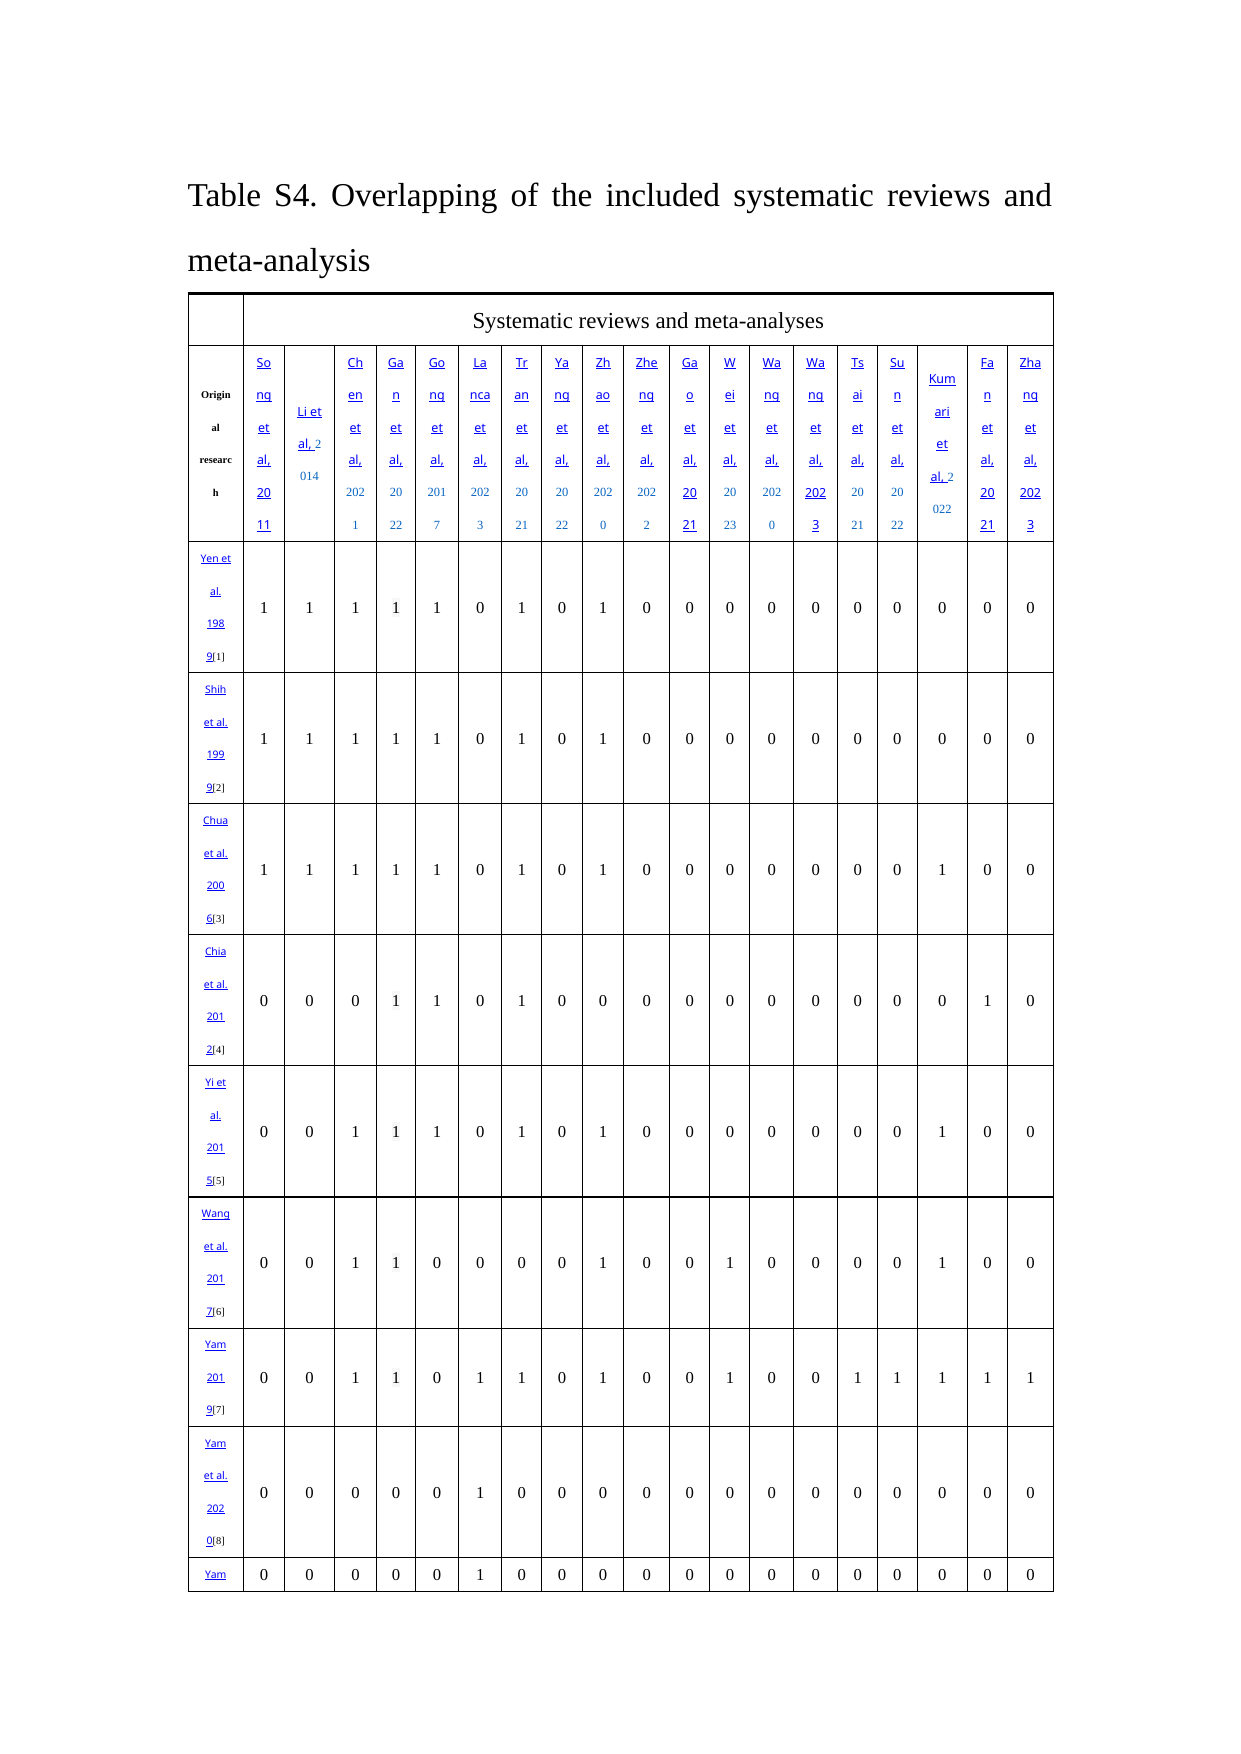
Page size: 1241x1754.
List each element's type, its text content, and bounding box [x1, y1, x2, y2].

table_cell 0 [624, 804, 669, 934]
table_cell 0 [542, 1558, 582, 1591]
table_cell 0 [1008, 804, 1053, 934]
table_cell 0 [794, 542, 837, 672]
table_cell Lanca et al, 2023 [459, 346, 501, 541]
table_cell 0 [459, 1198, 501, 1327]
table_cell 1 [377, 1198, 415, 1327]
table_cell 0 [968, 542, 1007, 672]
table_cell 1 [416, 804, 458, 934]
table_cell 0 [838, 1558, 877, 1591]
table_cell 1 [1008, 1329, 1053, 1426]
table_cell 0 [750, 935, 793, 1065]
table_cell 0 [1008, 673, 1053, 803]
table_cell 1 [583, 542, 623, 672]
table_cell Chen et al, 2021 [335, 346, 376, 541]
table_cell 0 [670, 673, 709, 803]
table_cell 0 [1008, 542, 1053, 672]
table_cell 0 [968, 673, 1007, 803]
table_cell Sun et al, 2022 [878, 346, 917, 541]
table_cell Wang et al, 2023 [794, 346, 837, 541]
table_cell 0 [838, 804, 877, 934]
table_cell 0 [542, 935, 582, 1065]
table_cell 0 [624, 1427, 669, 1557]
table_cell 1 [285, 804, 334, 934]
table_cell Tran et al, 2021 [502, 346, 541, 541]
table_cell 0 [750, 1329, 793, 1426]
table_cell 0 [285, 1427, 334, 1557]
table_cell 0 [794, 935, 837, 1065]
table_cell 1 [335, 673, 376, 803]
table_cell Yi et al. 2015[5] [189, 1066, 243, 1196]
table_cell 0 [459, 1066, 501, 1196]
table_cell 0 [542, 804, 582, 934]
table_cell 0 [624, 1066, 669, 1196]
table_cell 1 [459, 1558, 501, 1591]
table_cell 1 [583, 1198, 623, 1327]
table_cell 1 [416, 1066, 458, 1196]
table_cell Yang et al, 2022 [542, 346, 582, 541]
table_cell 0 [244, 1427, 284, 1557]
table_cell 0 [918, 673, 967, 803]
table_cell 0 [416, 1427, 458, 1557]
table_cell 1 [335, 1198, 376, 1327]
table_cell 0 [878, 673, 917, 803]
table_cell 0 [244, 1066, 284, 1196]
table_cell 1 [710, 1329, 749, 1426]
table_cell 0 [794, 1198, 837, 1327]
table_cell 0 [878, 804, 917, 934]
table_cell 0 [794, 673, 837, 803]
table_cell 0 [670, 1329, 709, 1426]
table_cell 0 [838, 1066, 877, 1196]
table_cell 1 [416, 673, 458, 803]
table_cell Shih et al. 1999[2] [189, 673, 243, 803]
table_cell 0 [918, 542, 967, 672]
table_cell 0 [244, 1198, 284, 1327]
table_cell 0 [838, 935, 877, 1065]
table_cell 0 [624, 542, 669, 672]
table_cell 1 [583, 673, 623, 803]
table_cell Zhang et al, 2023 [1008, 346, 1053, 541]
table_cell 0 [878, 1066, 917, 1196]
table_cell 1 [244, 804, 284, 934]
table_cell 1 [968, 935, 1007, 1065]
table_cell 0 [968, 1427, 1007, 1557]
table_header Systematic reviews and meta-analyses [244, 295, 1053, 345]
table_cell 1 [285, 673, 334, 803]
table_cell 0 [710, 1066, 749, 1196]
table_cell 0 [377, 1427, 415, 1557]
table_cell 0 [285, 1066, 334, 1196]
table_cell 0 [459, 673, 501, 803]
table_cell 1 [377, 1329, 415, 1426]
table_cell Wang et al, 2020 [750, 346, 793, 541]
table_cell 1 [502, 673, 541, 803]
table_cell 1 [285, 542, 334, 672]
table_cell 1 [335, 542, 376, 672]
table_cell 0 [416, 1329, 458, 1426]
table_cell Li et al, 2014 [285, 346, 334, 541]
table_cell 1 [502, 1329, 541, 1426]
table_cell 0 [838, 1427, 877, 1557]
table_cell 1 [502, 804, 541, 934]
table_cell 0 [750, 1558, 793, 1591]
table_cell 0 [670, 1198, 709, 1327]
table_cell 0 [670, 804, 709, 934]
table_cell 1 [416, 935, 458, 1065]
text Table S4. Overlapping of the included systematic reviews and meta-analysis [187, 162, 1053, 292]
table_cell Yam et al. 2022[9] [189, 1558, 243, 1591]
table_cell 0 [624, 1329, 669, 1426]
table_cell 0 [710, 935, 749, 1065]
table_cell 0 [244, 935, 284, 1065]
table_cell 0 [335, 1558, 376, 1591]
table_cell 0 [624, 935, 669, 1065]
table_cell 0 [459, 804, 501, 934]
table_cell 0 [459, 542, 501, 672]
table_cell 0 [710, 1427, 749, 1557]
table_cell 1 [710, 1198, 749, 1327]
table_cell 0 [750, 542, 793, 672]
table_cell 1 [377, 542, 415, 672]
table_cell 0 [750, 1198, 793, 1327]
table_cell 1 [459, 1427, 501, 1557]
table_cell Yam 2019[7] [189, 1329, 243, 1426]
table_cell Wei et al, 2023 [710, 346, 749, 541]
table_cell 0 [335, 935, 376, 1065]
table_cell Tsai et al, 2021 [838, 346, 877, 541]
table_cell 1 [502, 935, 541, 1065]
table_cell 1 [918, 804, 967, 934]
table_cell 0 [918, 1558, 967, 1591]
table_cell 0 [794, 1558, 837, 1591]
table_cell 0 [416, 1558, 458, 1591]
table_cell 0 [878, 1198, 917, 1327]
table_cell 0 [794, 1427, 837, 1557]
table_cell 1 [377, 804, 415, 934]
table_cell 0 [583, 1558, 623, 1591]
table_cell 0 [244, 1558, 284, 1591]
table_cell 1 [244, 542, 284, 672]
table_cell 0 [838, 673, 877, 803]
table_cell Wang et al. 2017[6] [189, 1198, 243, 1327]
table_cell 0 [794, 1329, 837, 1426]
table_cell 0 [878, 1558, 917, 1591]
table_cell Original research [189, 346, 243, 541]
table_cell 0 [670, 1066, 709, 1196]
table_cell 1 [583, 804, 623, 934]
table_cell 1 [377, 673, 415, 803]
table_cell 0 [838, 1198, 877, 1327]
table_cell 0 [542, 1066, 582, 1196]
table_cell Kumari et al, 2022 [918, 346, 967, 541]
table_cell 0 [750, 1066, 793, 1196]
table_cell 0 [542, 1427, 582, 1557]
table_cell 0 [968, 1066, 1007, 1196]
table_cell Yam et al. 2020[8] [189, 1427, 243, 1557]
table_cell 0 [1008, 1066, 1053, 1196]
table_cell 1 [968, 1329, 1007, 1426]
table_cell 0 [1008, 1427, 1053, 1557]
table_cell 0 [416, 1198, 458, 1327]
table_cell 1 [335, 1329, 376, 1426]
table_cell 1 [416, 542, 458, 672]
table_cell Gao et al, 2021 [670, 346, 709, 541]
table_cell 0 [670, 542, 709, 672]
table_cell Chua et al. 2006[3] [189, 804, 243, 934]
table_cell Yen et al. 1989[1] [189, 542, 243, 672]
table_cell 0 [670, 935, 709, 1065]
table_cell 1 [918, 1329, 967, 1426]
table_cell 0 [244, 1329, 284, 1426]
table_cell 0 [710, 673, 749, 803]
table_cell Zhao et al, 2020 [583, 346, 623, 541]
table_cell 0 [285, 1329, 334, 1426]
table_cell 0 [542, 1329, 582, 1426]
table_cell 1 [878, 1329, 917, 1426]
table_cell 0 [285, 1558, 334, 1591]
table_cell 0 [624, 1198, 669, 1327]
table_cell Fan et al, 2021 [968, 346, 1007, 541]
table_cell Gong et al, 2017 [416, 346, 458, 541]
table_cell 1 [918, 1066, 967, 1196]
table_cell 1 [459, 1329, 501, 1426]
table_cell 0 [542, 1198, 582, 1327]
table_cell 0 [838, 542, 877, 672]
table_cell 0 [583, 935, 623, 1065]
table_cell 1 [377, 1066, 415, 1196]
table_cell 0 [335, 1427, 376, 1557]
table_cell 0 [750, 1427, 793, 1557]
table_cell 1 [583, 1066, 623, 1196]
table_cell 1 [502, 1066, 541, 1196]
table_cell 0 [502, 1558, 541, 1591]
table_cell 1 [244, 673, 284, 803]
table_cell 0 [878, 542, 917, 672]
table_cell 0 [285, 1198, 334, 1327]
table_cell 0 [710, 804, 749, 934]
table_cell 0 [502, 1427, 541, 1557]
table_cell 0 [918, 1427, 967, 1557]
table_cell 1 [838, 1329, 877, 1426]
table_cell 0 [750, 804, 793, 934]
table_cell 1 [377, 935, 415, 1065]
table_cell 0 [710, 542, 749, 672]
table_cell 0 [878, 1427, 917, 1557]
table_cell 1 [918, 1198, 967, 1327]
table_cell 0 [542, 673, 582, 803]
table_cell 0 [624, 673, 669, 803]
table_cell 0 [1008, 1558, 1053, 1591]
table_cell 0 [968, 1558, 1007, 1591]
table_cell 0 [710, 1558, 749, 1591]
table_cell 0 [459, 935, 501, 1065]
table_cell 0 [624, 1558, 669, 1591]
table_cell 0 [968, 804, 1007, 934]
table_cell Gan et al, 2022 [377, 346, 415, 541]
table_cell 1 [502, 542, 541, 672]
table_cell 0 [377, 1558, 415, 1591]
table_cell 0 [918, 935, 967, 1065]
table_cell 0 [542, 542, 582, 672]
table_cell 0 [1008, 1198, 1053, 1327]
table_cell 0 [670, 1427, 709, 1557]
table_cell 0 [878, 935, 917, 1065]
table_cell Song et al, 2011 [244, 346, 284, 541]
table_cell 1 [583, 1329, 623, 1426]
table_cell 0 [1008, 935, 1053, 1065]
table_cell 0 [583, 1427, 623, 1557]
table_header [189, 295, 243, 345]
table_cell Chia et al. 2012[4] [189, 935, 243, 1065]
table_cell 0 [968, 1198, 1007, 1327]
table_cell Zheng et al, 2022 [624, 346, 669, 541]
table_cell 0 [670, 1558, 709, 1591]
table_cell 1 [335, 1066, 376, 1196]
table_cell 0 [750, 673, 793, 803]
table_cell 0 [794, 1066, 837, 1196]
table_cell 0 [285, 935, 334, 1065]
table_cell 0 [502, 1198, 541, 1327]
table_cell 0 [794, 804, 837, 934]
table_cell 1 [335, 804, 376, 934]
